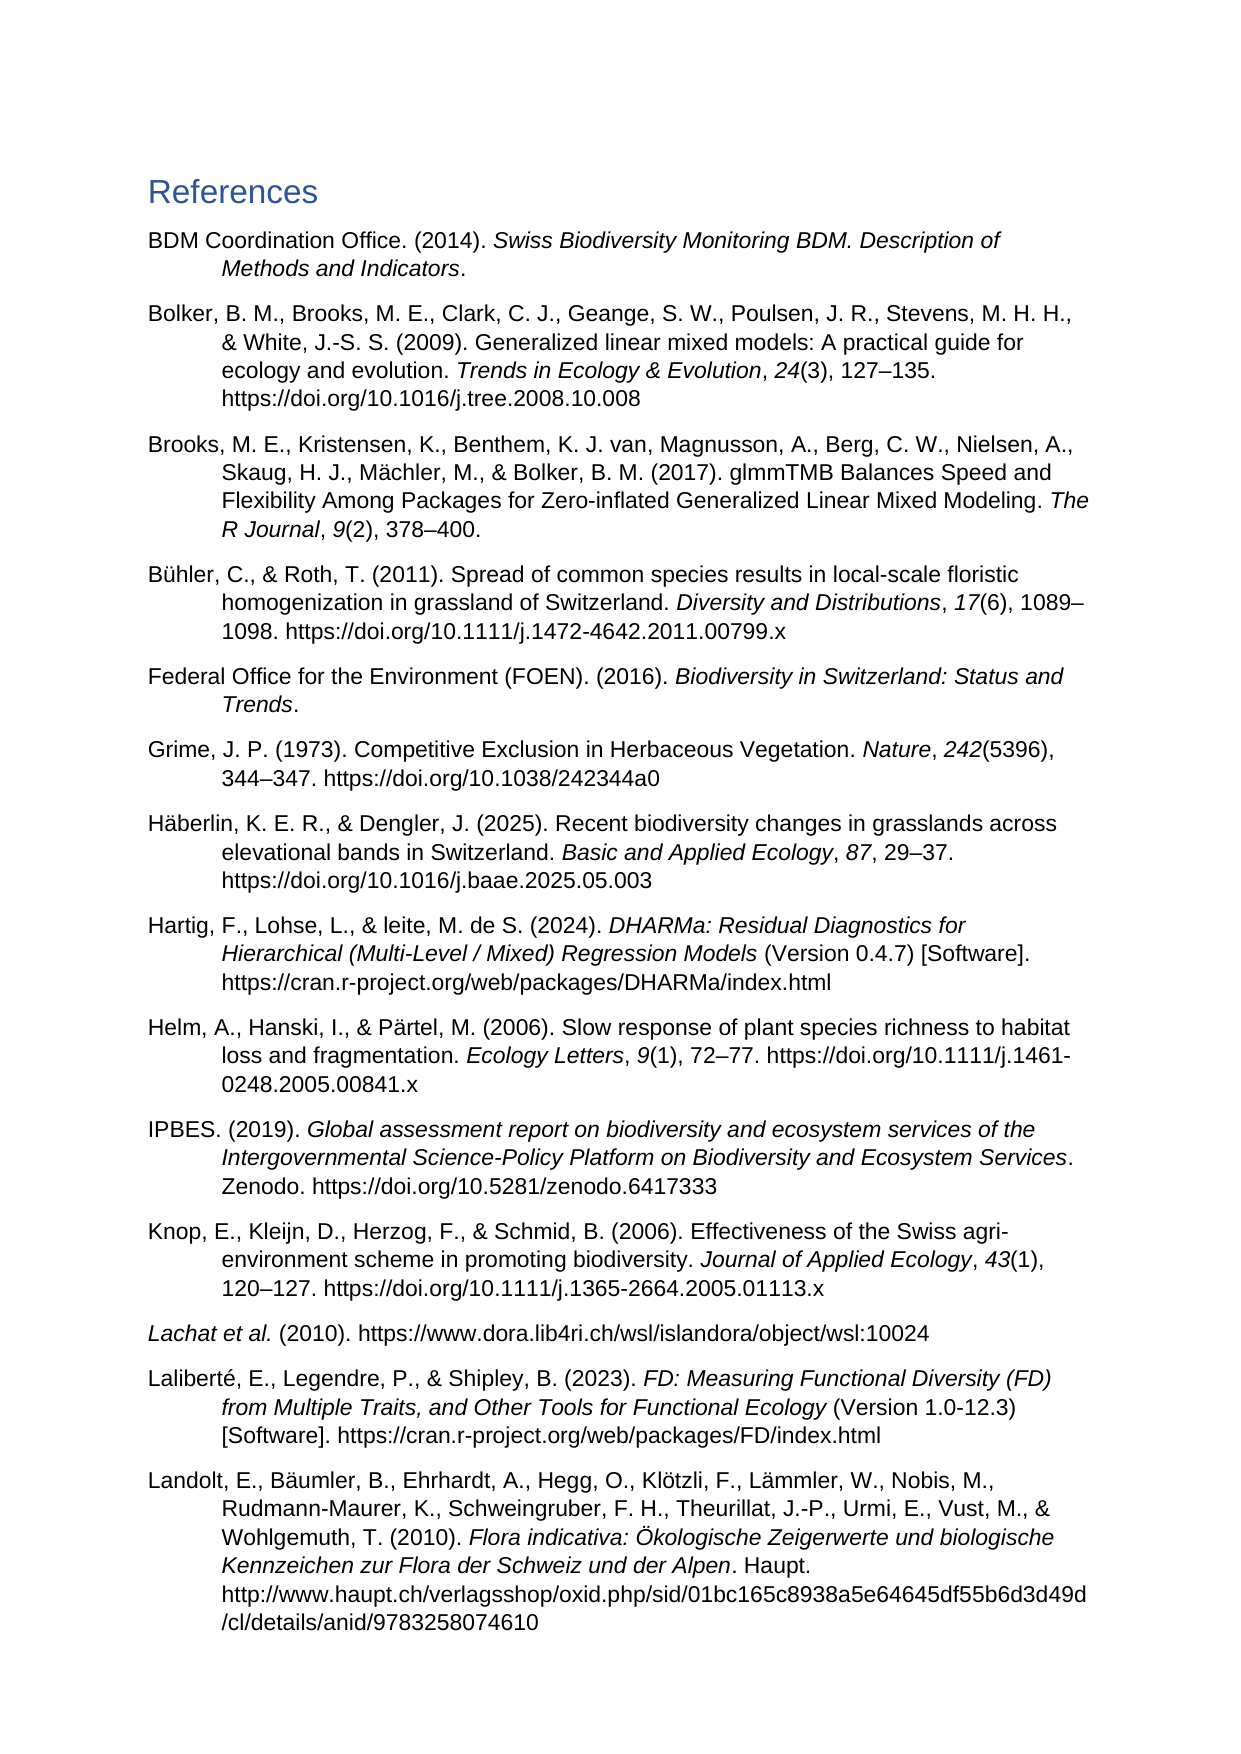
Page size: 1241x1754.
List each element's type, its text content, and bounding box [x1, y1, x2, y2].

text BDM Coordination Office. (2014). Swiss Biodiversity Monitoring BDM. Description of Methods and Indicators. [148, 227, 1093, 281]
text Bolker, B. M., Brooks, M. E., Clark, C. J., Geange, S. W., Poulsen, J. R., Stevens, M. H. H., & White, J.-S. S. (2009). Generalized linear mixed models: A practical guide for ecology and evolution. Trends in Ecology & Evolution, 24(3), 127–135. https://doi.org/10.1016/j.tree.2008.10.008 [148, 300, 1093, 412]
text Laliberté, E., Legendre, P., & Shipley, B. (2023). FD: Measuring Functional Diversity (FD) from Multiple Traits, and Other Tools for Functional Ecology (Version 1.0-12.3) [Software]. https://cran.r-project.org/web/packages/FD/index.html [148, 1365, 1093, 1448]
text Lachat et al. (2010). https://www.dora.lib4ri.ch/wsl/islandora/object/wsl:10024 [148, 1320, 1093, 1346]
text Bühler, C., & Roth, T. (2011). Spread of common species results in local-scale floristic homogenization in grassland of Switzerland. Diversity and Distributions, 17(6), 1089–1098. https://doi.org/10.1111/j.1472-4642.2011.00799.x [148, 561, 1093, 644]
text Helm, A., Hanski, I., & Pärtel, M. (2006). Slow response of plant species richness to habitat loss and fragmentation. Ecology Letters, 9(1), 72–77. https://doi.org/10.1111/j.1461-0248.2005.00841.x [148, 1014, 1093, 1097]
text Landolt, E., Bäumler, B., Ehrhardt, A., Hegg, O., Klötzli, F., Lämmler, W., Nobis, M., Rudmann-Maurer, K., Schweingruber, F. H., Theurillat, J.-P., Urmi, E., Vust, M., & Wohlgemuth, T. (2010). Flora indicativa: Ökologische Zeigerwerte und biologische Kennzeichen zur Flora der Schweiz und der Alpen. Haupt. http://www.haupt.ch/verlagsshop/oxid.php/sid/01bc165c8938a5e64645df55b6d3d49d/cl/details/anid/9783258074610 [148, 1467, 1093, 1636]
text Knop, E., Kleijn, D., Herzog, F., & Schmid, B. (2006). Effectiveness of the Swiss agri-environment scheme in promoting biodiversity. Journal of Applied Ecology, 43(1), 120–127. https://doi.org/10.1111/j.1365-2664.2005.01113.x [148, 1218, 1093, 1301]
text Brooks, M. E., Kristensen, K., Benthem, K. J. van, Magnusson, A., Berg, C. W., Nielsen, A., Skaug, H. J., Mächler, M., & Bolker, B. M. (2017). glmmTMB Balances Speed and Flexibility Among Packages for Zero-inflated Generalized Linear Mixed Modeling. The R Journal, 9(2), 378–400. [148, 431, 1093, 542]
text IPBES. (2019). Global assessment report on biodiversity and ecosystem services of the Intergovernmental Science-Policy Platform on Biodiversity and Ecosystem Services. Zenodo. https://doi.org/10.5281/zenodo.6417333 [148, 1116, 1093, 1199]
text Hartig, F., Lohse, L., & leite, M. de S. (2024). DHARMa: Residual Diagnostics for Hierarchical (Multi-Level / Mixed) Regression Models (Version 0.4.7) [Software]. https://cran.r-project.org/web/packages/DHARMa/index.html [148, 912, 1093, 995]
text Grime, J. P. (1973). Competitive Exclusion in Herbaceous Vegetation. Nature, 242(5396), 344–347. https://doi.org/10.1038/242344a0 [148, 736, 1093, 791]
subtitle References [148, 173, 1093, 211]
text Federal Office for the Environment (FOEN). (2016). Biodiversity in Switzerland: Status and Trends. [148, 663, 1093, 718]
text Häberlin, K. E. R., & Dengler, J. (2025). Recent biodiversity changes in grasslands across elevational bands in Switzerland. Basic and Applied Ecology, 87, 29–37. https://doi.org/10.1016/j.baae.2025.05.003 [148, 810, 1093, 893]
